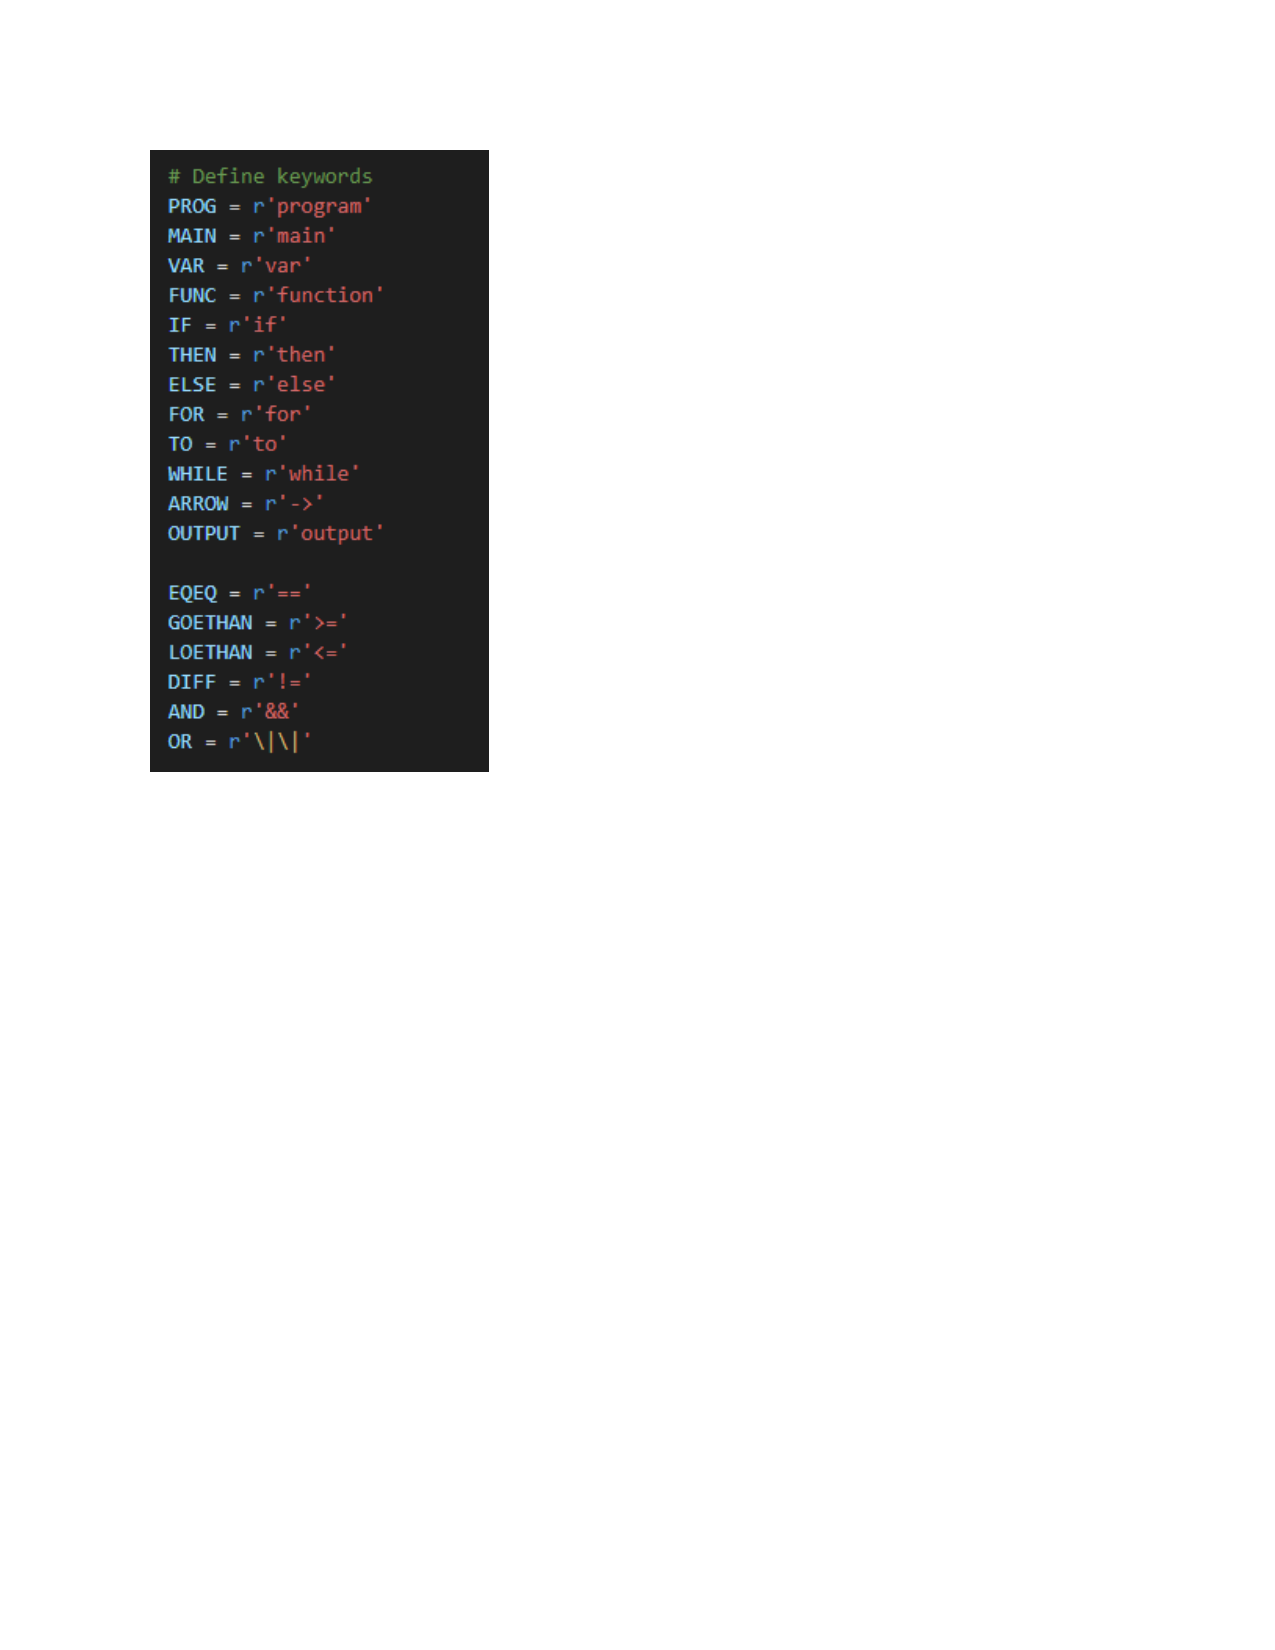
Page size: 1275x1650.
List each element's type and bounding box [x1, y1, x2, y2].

picture [150, 150, 489, 772]
